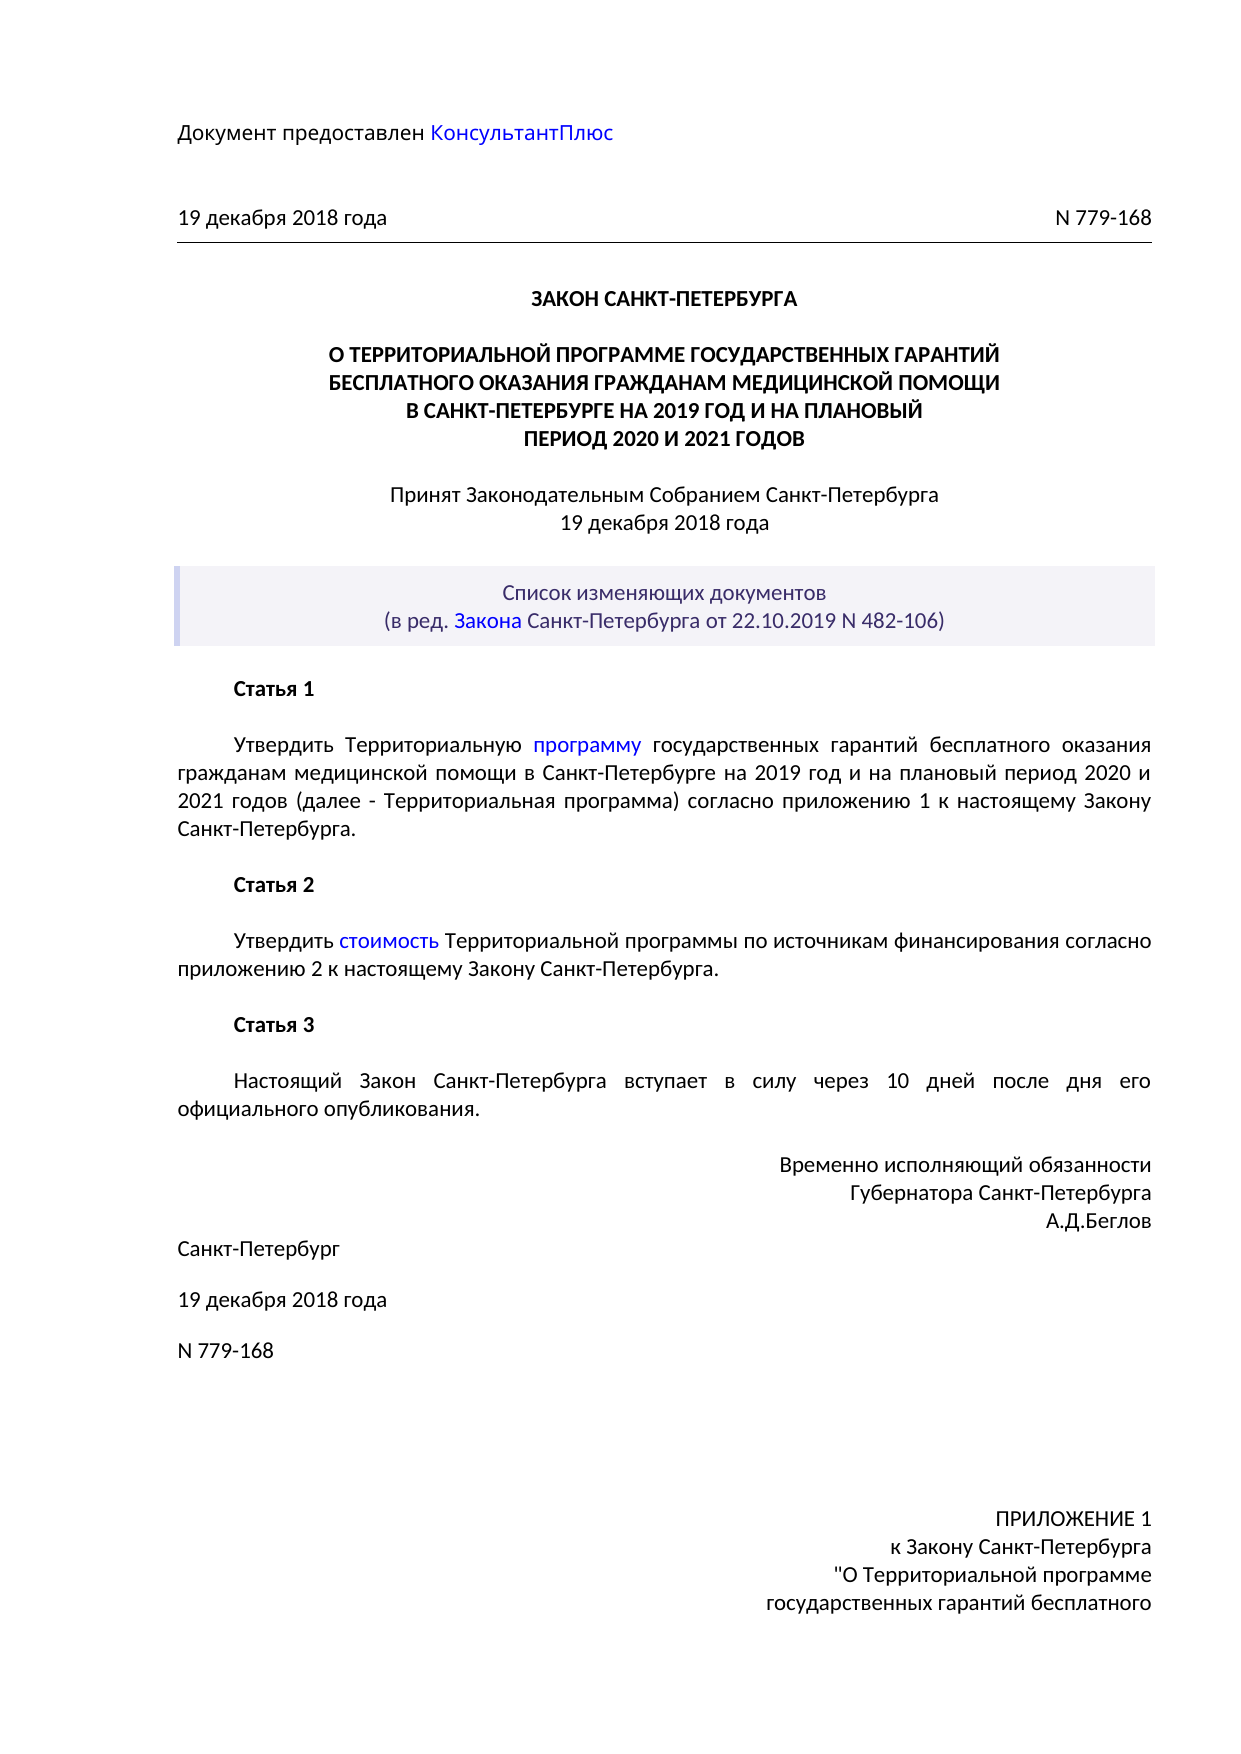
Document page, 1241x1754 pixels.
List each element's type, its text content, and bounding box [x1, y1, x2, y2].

text Временно исполняющий обязанности [177, 1150, 1152, 1178]
table_header Список изменяющих документов (в ред. Закона Санкт-Петербурга от 22.10.2019 N 482-106) [180, 566, 1149, 646]
text N 779-168 [177, 1336, 1152, 1364]
title В САНКТ-ПЕТЕРБУРГЕ НА 2019 ГОД И НА ПЛАНОВЫЙ [177, 396, 1152, 424]
title Документ предоставлен КонсультантПлюс [177, 118, 1152, 175]
text 19 декабря 2018 года [177, 1285, 1152, 1313]
text А.Д.Беглов [177, 1206, 1152, 1234]
text государственных гарантий бесплатного [177, 1588, 1152, 1617]
text к Закону Санкт-Петербурга [177, 1532, 1152, 1561]
title БЕСПЛАТНОГО ОКАЗАНИЯ ГРАЖДАНАМ МЕДИЦИНСКОЙ ПОМОЩИ [177, 368, 1152, 396]
table_header 19 декабря 2018 года [177, 203, 664, 231]
title О ТЕРРИТОРИАЛЬНОЙ ПРОГРАММЕ ГОСУДАРСТВЕННЫХ ГАРАНТИЙ [177, 340, 1152, 368]
title ЗАКОН САНКТ-ПЕТЕРБУРГА [177, 284, 1152, 312]
table_header N 779-168 [664, 203, 1152, 231]
text Настоящий Закон Санкт-Петербурга вступает в силу через 10 дней после дня его официального опубликования. [177, 1066, 1152, 1122]
text 19 декабря 2018 года [177, 508, 1152, 536]
text Санкт-Петербург [177, 1234, 1152, 1262]
title ПЕРИОД 2020 И 2021 ГОДОВ [177, 424, 1152, 452]
text ПРИЛОЖЕНИЕ 1 [177, 1504, 1152, 1532]
text Утвердить стоимость Территориальной программы по источникам финансирования согласно приложению 2 к настоящему Закону Санкт-Петербурга. [177, 926, 1152, 982]
text Принят Законодательным Собранием Санкт-Петербурга [177, 480, 1152, 508]
title Статья 1 [177, 674, 1152, 702]
text Губернатора Санкт-Петербурга [177, 1178, 1152, 1206]
text Утвердить Территориальную программу государственных гарантий бесплатного оказания гражданам медицинской помощи в Санкт-Петербурге на 2019 год и на плановый период 2020 и 2021 годов (далее - Территориальная программа) согласно приложению 1 к настоящему Закону Санкт-Петербурга. [177, 730, 1152, 842]
title Статья 2 [177, 870, 1152, 898]
text "О Территориальной программе [177, 1561, 1152, 1588]
title Статья 3 [177, 1010, 1152, 1038]
